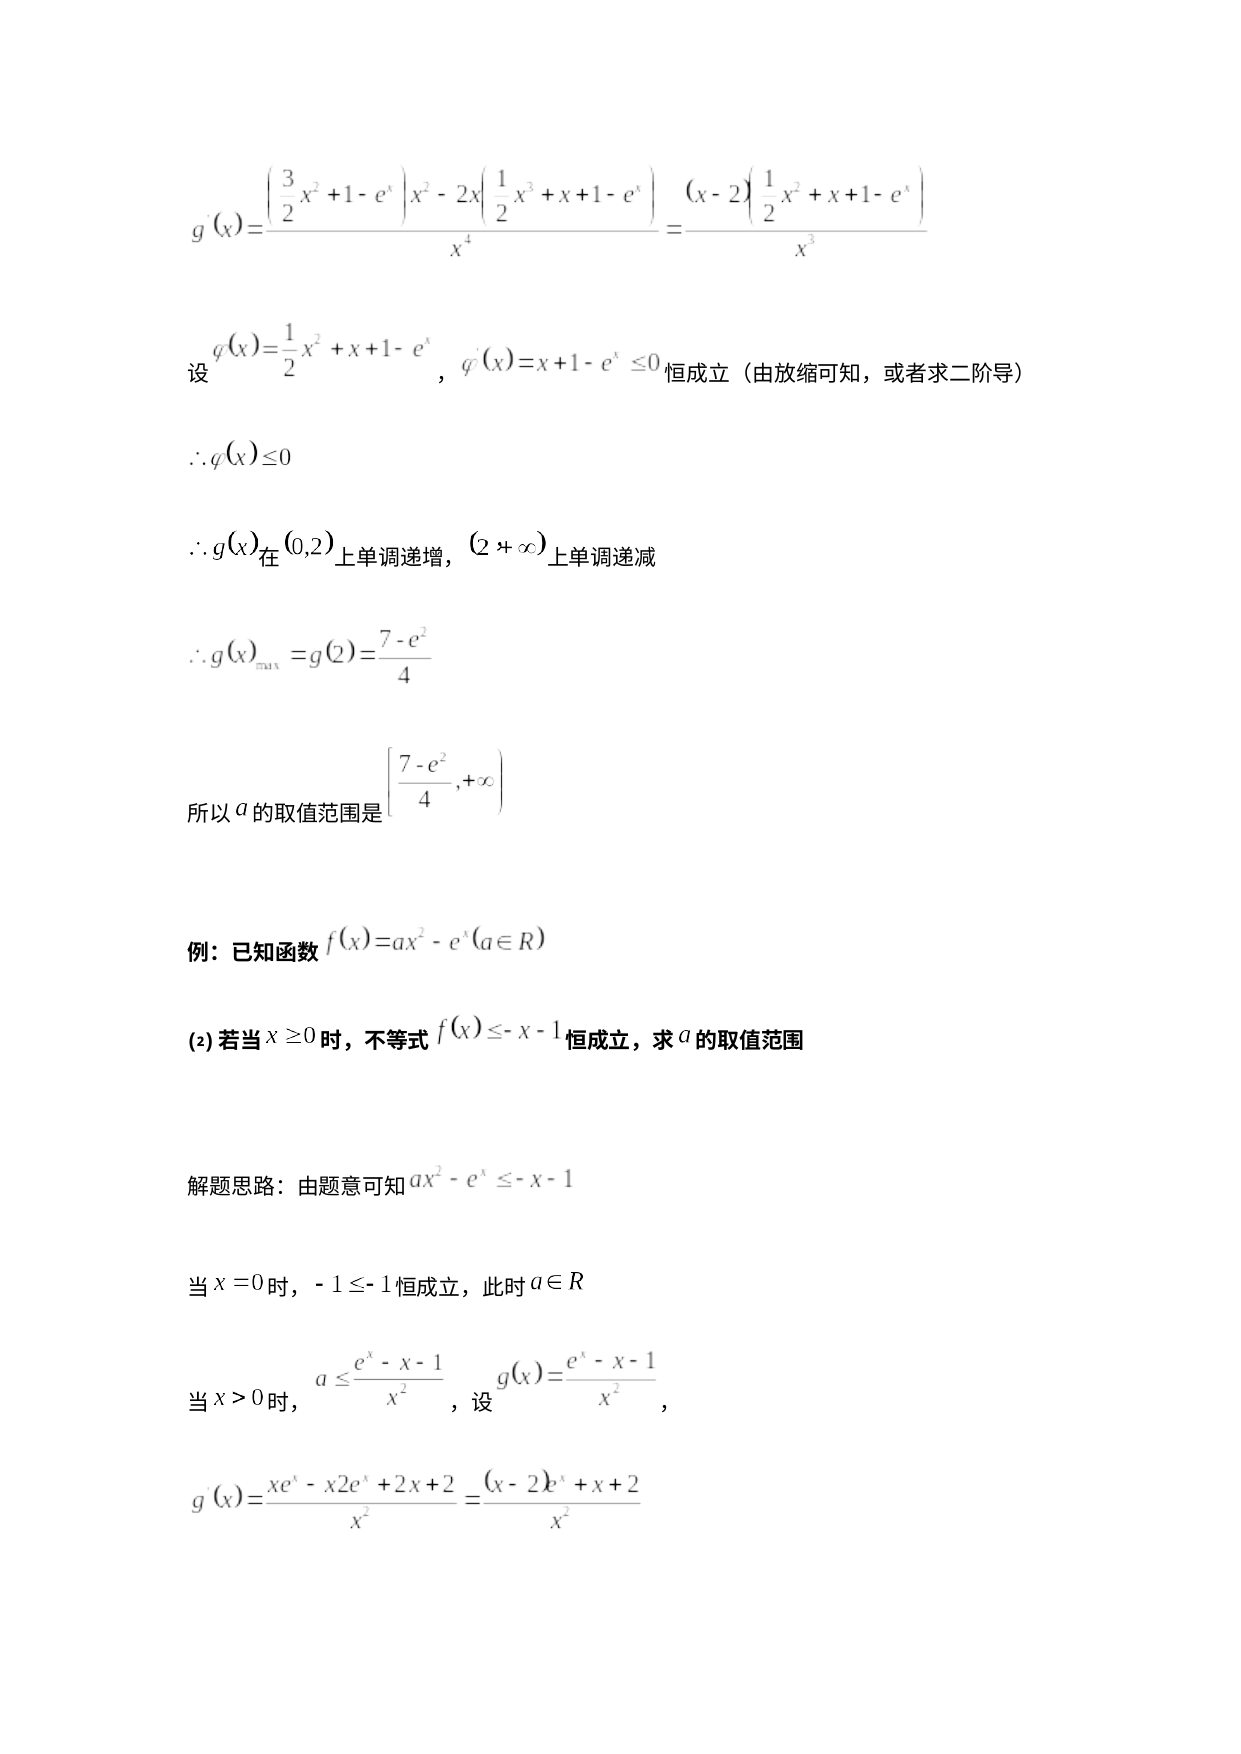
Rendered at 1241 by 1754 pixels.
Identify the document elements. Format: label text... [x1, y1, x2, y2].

list 当时，恒成立，此时 [187, 1252, 1053, 1317]
list 设，恒成立（由放缩可知，或者求二阶导） [187, 317, 1053, 414]
list 在上单调递增，上单调递减 [187, 529, 1053, 594]
list 例：已知函数 [187, 923, 1053, 988]
list 当时，，设， [187, 1342, 1053, 1439]
list 解题思路：由题意可知 [187, 1161, 1053, 1226]
list ⑵若当时，不等式恒成立，求的取值范围 [187, 1013, 1053, 1078]
list 所以的取值范围是 [187, 742, 1053, 840]
